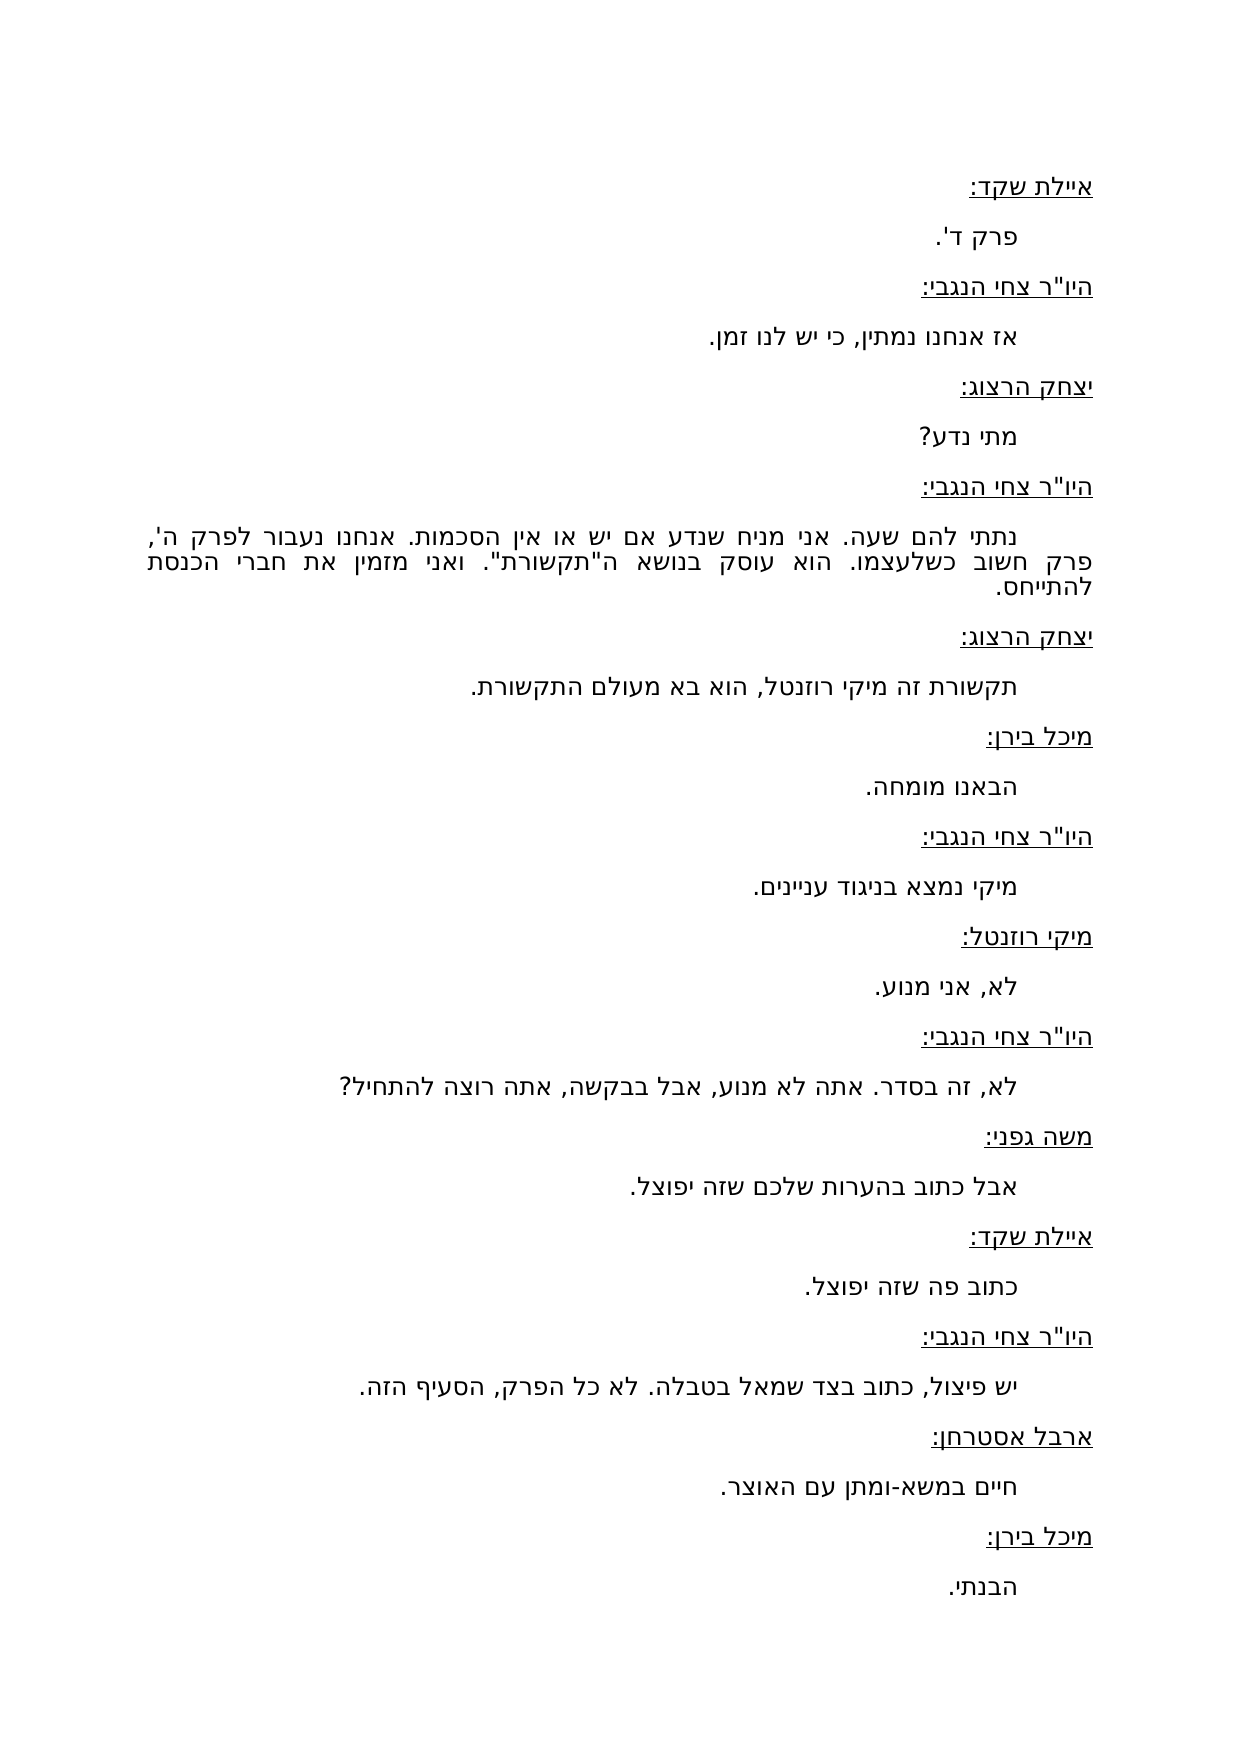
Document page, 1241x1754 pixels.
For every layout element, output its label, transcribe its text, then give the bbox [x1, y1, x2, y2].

text כתוב פה שזה יפוצל. [147, 1275, 1093, 1300]
text היו"ר צחי הנגבי: [147, 1325, 1093, 1350]
text יצחק הרצוג: [147, 625, 1093, 650]
text מתי נדע? [147, 425, 1093, 450]
text יש פיצול, כתוב בצד שמאל בטבלה. לא כל הפרק, הסעיף הזה. [147, 1375, 1093, 1400]
text מיכל בירן: [147, 725, 1093, 750]
text משה גפני: [147, 1125, 1093, 1150]
text נתתי להם שעה. אני מניח שנדע אם יש או אין הסכמות. אנחנו נעבור לפרק ה', פרק חשוב כשלעצמו. הוא עוסק בנושא ה"תקשורת". ואני מזמין את חברי הכנסת להתייחס. [147, 525, 1093, 600]
text אבל כתוב בהערות שלכם שזה יפוצל. [147, 1175, 1093, 1200]
text יצחק הרצוג: [147, 375, 1093, 400]
text היו"ר צחי הנגבי: [147, 275, 1093, 300]
text היו"ר צחי הנגבי: [147, 825, 1093, 850]
text לא, זה בסדר. אתה לא מנוע, אבל בבקשה, אתה רוצה להתחיל? [147, 1075, 1093, 1100]
text אז אנחנו נמתין, כי יש לנו זמן. [147, 325, 1093, 350]
text מיקי רוזנטל: [147, 925, 1093, 950]
text חיים במשא-ומתן עם האוצר. [147, 1475, 1093, 1500]
text היו"ר צחי הנגבי: [147, 1025, 1093, 1050]
text הבאנו מומחה. [147, 775, 1093, 800]
text הבנתי. [147, 1575, 1093, 1600]
text פרק ד'. [147, 225, 1093, 250]
text תקשורת זה מיקי רוזנטל, הוא בא מעולם התקשורת. [147, 675, 1093, 700]
text ארבל אסטרחן: [147, 1425, 1093, 1450]
text היו"ר צחי הנגבי: [147, 475, 1093, 500]
text לא, אני מנוע. [147, 975, 1093, 1000]
text איילת שקד: [147, 175, 1093, 200]
text מיקי נמצא בניגוד עניינים. [147, 875, 1093, 900]
text איילת שקד: [147, 1225, 1093, 1250]
text מיכל בירן: [147, 1525, 1093, 1550]
